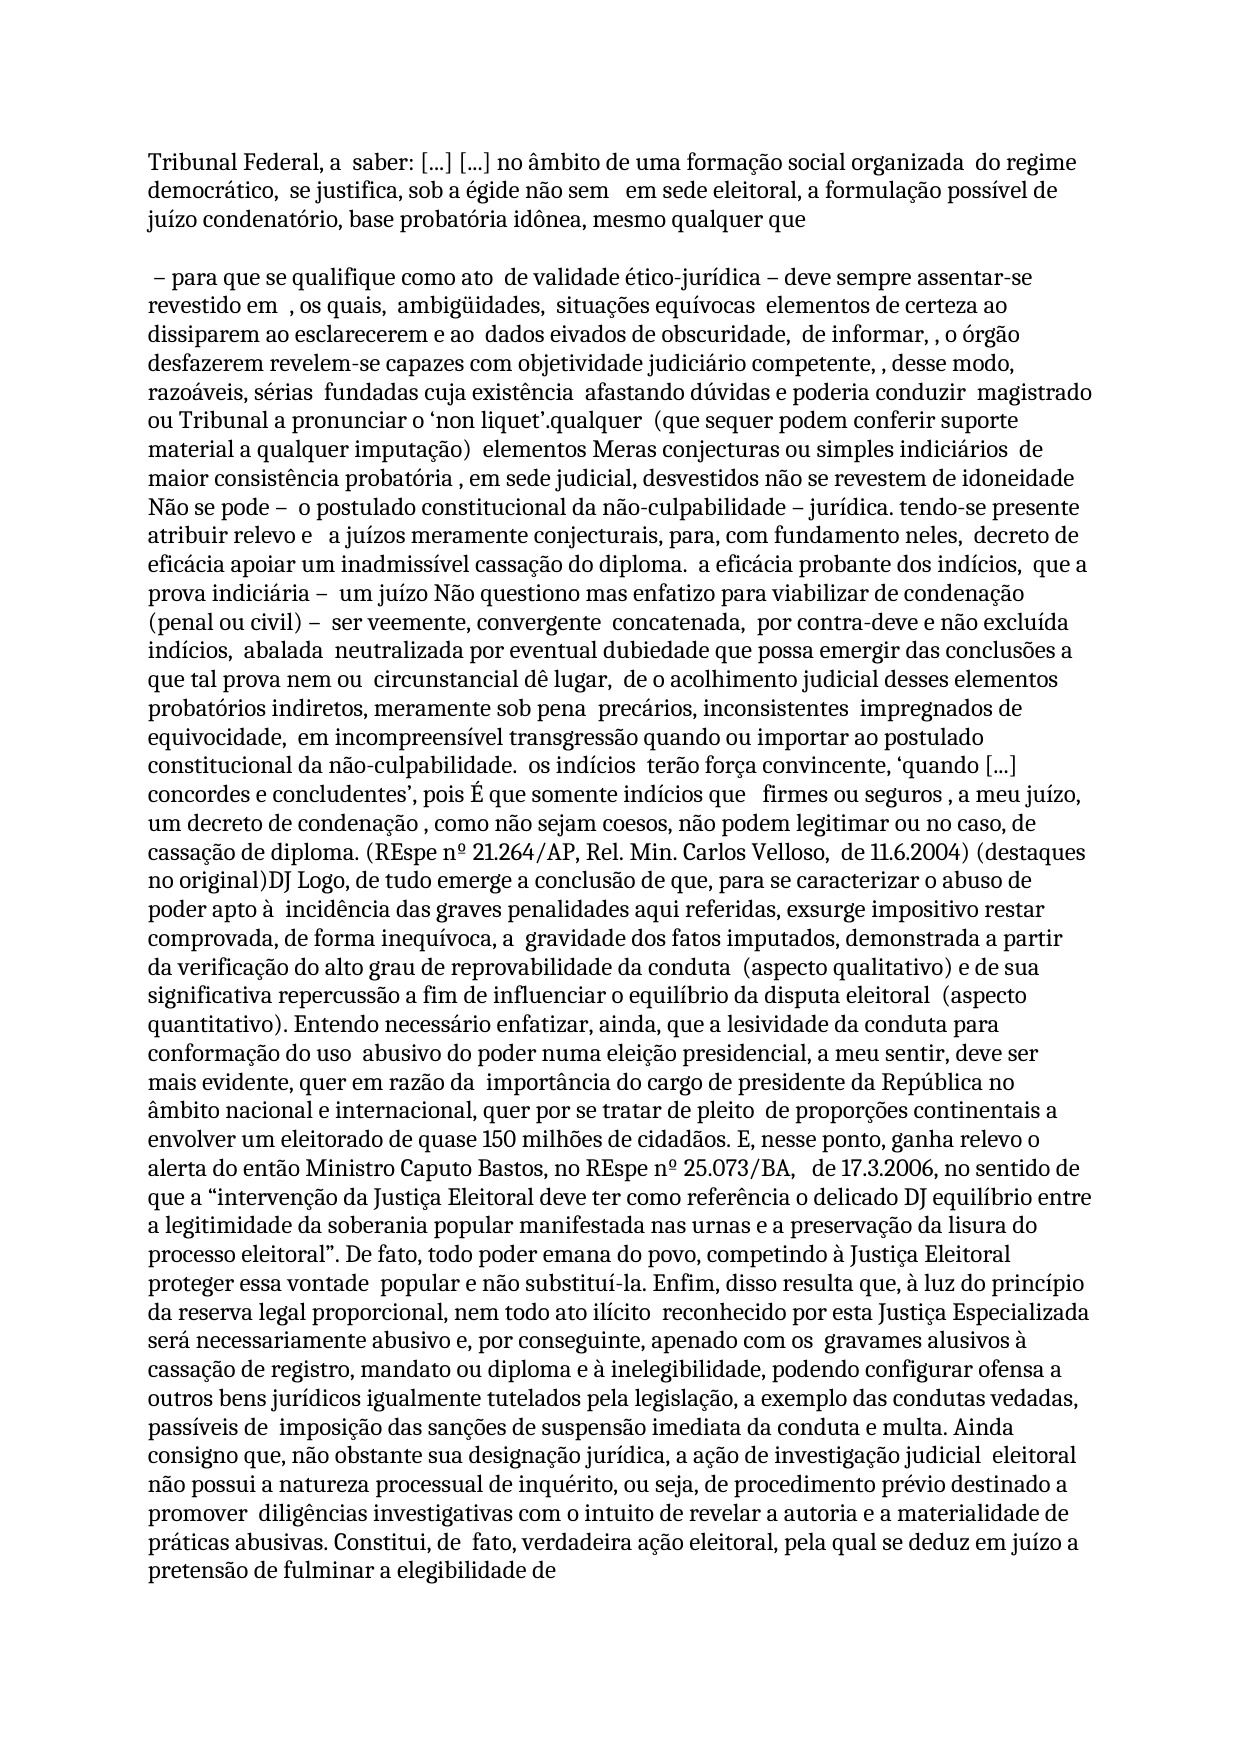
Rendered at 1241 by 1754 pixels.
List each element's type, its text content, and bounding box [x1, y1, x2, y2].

text – para que se qualifique como ato de validade ético-jurídica – deve sempre assentar-se revestido em , os quais, ambigüidades, situações equívocas elementos de certeza ao dissiparem ao esclarecerem e ao dados eivados de obscuridade, de informar, , o órgão desfazerem revelem-se capazes com objetividade judiciário competente, , desse modo, razoáveis, sérias fundadas cuja existência afastando dúvidas e poderia conduzir magistrado ou Tribunal a pronunciar o ‘non liquet’.qualquer (que sequer podem conferir suporte material a qualquer imputação) elementos Meras conjecturas ou simples indiciários de maior consistência probatória , em sede judicial, desvestidos não se revestem de idoneidade Não se pode – o postulado constitucional da não-culpabilidade – jurídica. tendo-se presente atribuir relevo e a juízos meramente conjecturais, para, com fundamento neles, decreto de eficácia apoiar um inadmissível cassação do diploma. a eficácia probante dos indícios, que a prova indiciária – um juízo Não questiono mas enfatizo para viabilizar de condenação (penal ou civil) – ser veemente, convergente concatenada, por contra-deve e não excluída indícios, abalada neutralizada por eventual dubiedade que possa emergir das conclusões a que tal prova nem ou circunstancial dê lugar, de o acolhimento judicial desses elementos probatórios indiretos, meramente sob pena precários, inconsistentes impregnados de equivocidade, em incompreensível transgressão quando ou importar ao postulado constitucional da não-culpabilidade. os indícios terão força convincente, ‘quando [...] concordes e concludentes’, pois É que somente indícios que firmes ou seguros , a meu juízo, um decreto de condenação , como não sejam coesos, não podem legitimar ou no caso, de cassação de diploma. (REspe nº 21.264/AP, Rel. Min. Carlos Velloso, de 11.6.2004) (destaques no original)DJ Logo, de tudo emerge a conclusão de que, para se caracterizar o abuso de poder apto à incidência das graves penalidades aqui referidas, exsurge impositivo restar comprovada, de forma inequívoca, a gravidade dos fatos imputados, demonstrada a partir da verificação do alto grau de reprovabilidade da conduta (aspecto qualitativo) e de sua significativa repercussão a fim de influenciar o equilíbrio da disputa eleitoral (aspecto quantitativo). Entendo necessário enfatizar, ainda, que a lesividade da conduta para conformação do uso abusivo do poder numa eleição presidencial, a meu sentir, deve ser mais evidente, quer em razão da importância do cargo de presidente da República no âmbito nacional e internacional, quer por se tratar de pleito de proporções continentais a envolver um eleitorado de quase 150 milhões de cidadãos. E, nesse ponto, ganha relevo o alerta do então Ministro Caputo Bastos, no REspe nº 25.073/BA, de 17.3.2006, no sentido de que a “intervenção da Justiça Eleitoral deve ter como referência o delicado DJ equilíbrio entre a legitimidade da soberania popular manifestada nas urnas e a preservação da lisura do processo eleitoral”. De fato, todo poder emana do povo, competindo à Justiça Eleitoral proteger essa vontade popular e não substituí-la. Enfim, disso resulta que, à luz do princípio da reserva legal proporcional, nem todo ato ilícito reconhecido por esta Justiça Especializada será necessariamente abusivo e, por conseguinte, apenado com os gravames alusivos à cassação de registro, mandato ou diploma e à inelegibilidade, podendo configurar ofensa a outros bens jurídicos igualmente tutelados pela legislação, a exemplo das condutas vedadas, passíveis de imposição das sanções de suspensão imediata da conduta e multa. Ainda consigno que, não obstante sua designação jurídica, a ação de investigação judicial eleitoral não possui a natureza processual de inquérito, ou seja, de procedimento prévio destinado a promover diligências investigativas com o intuito de revelar a autoria e a materialidade de práticas abusivas. Constitui, de fato, verdadeira ação eleitoral, pela qual se deduz em juízo a pretensão de fulminar a elegibilidade de [148, 263, 1093, 1585]
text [148, 148, 1093, 234]
